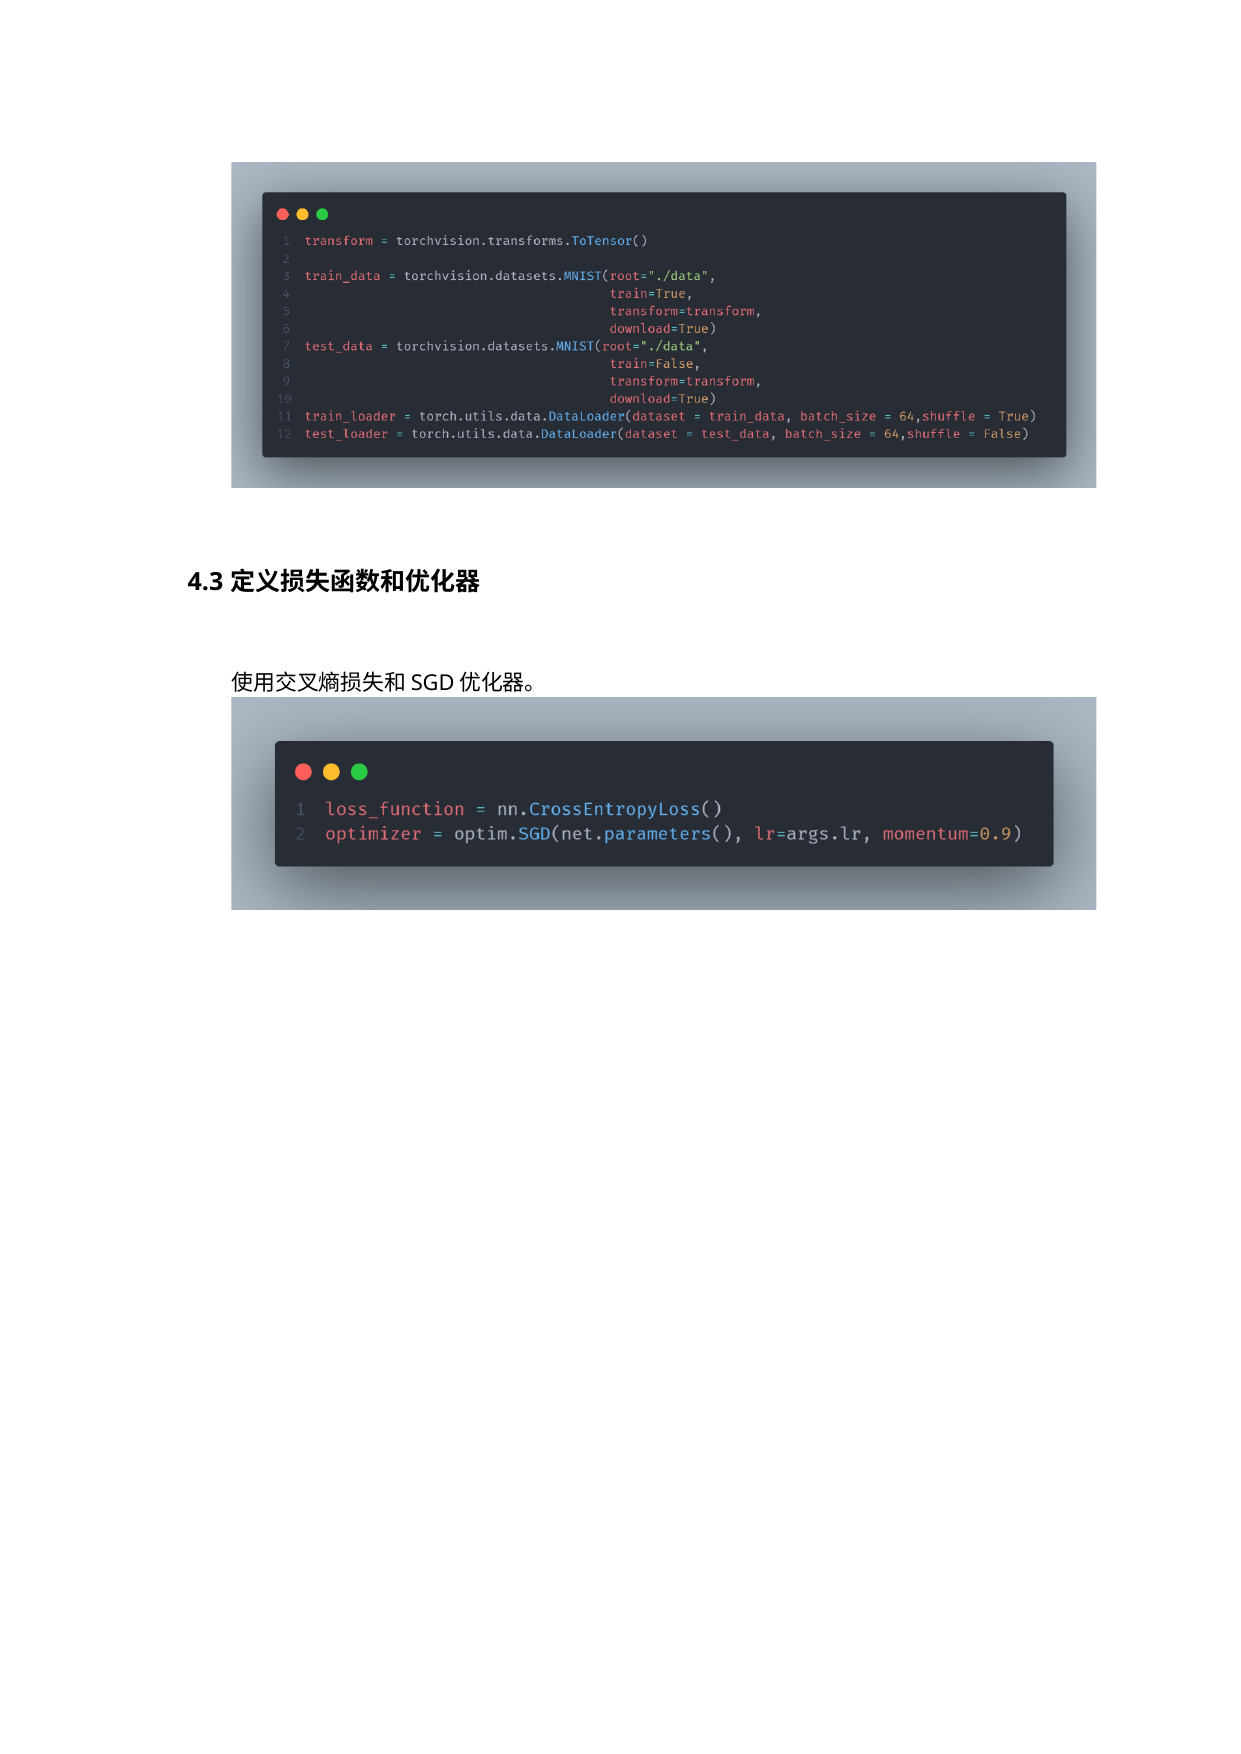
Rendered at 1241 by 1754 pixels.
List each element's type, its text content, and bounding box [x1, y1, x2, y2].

picture [231, 162, 1097, 488]
picture [231, 697, 1097, 910]
text 使用交叉熵损失和SGD优化器。 [187, 665, 1053, 698]
subtitle 4.3 定义损失函数和优化器 [187, 547, 1053, 612]
